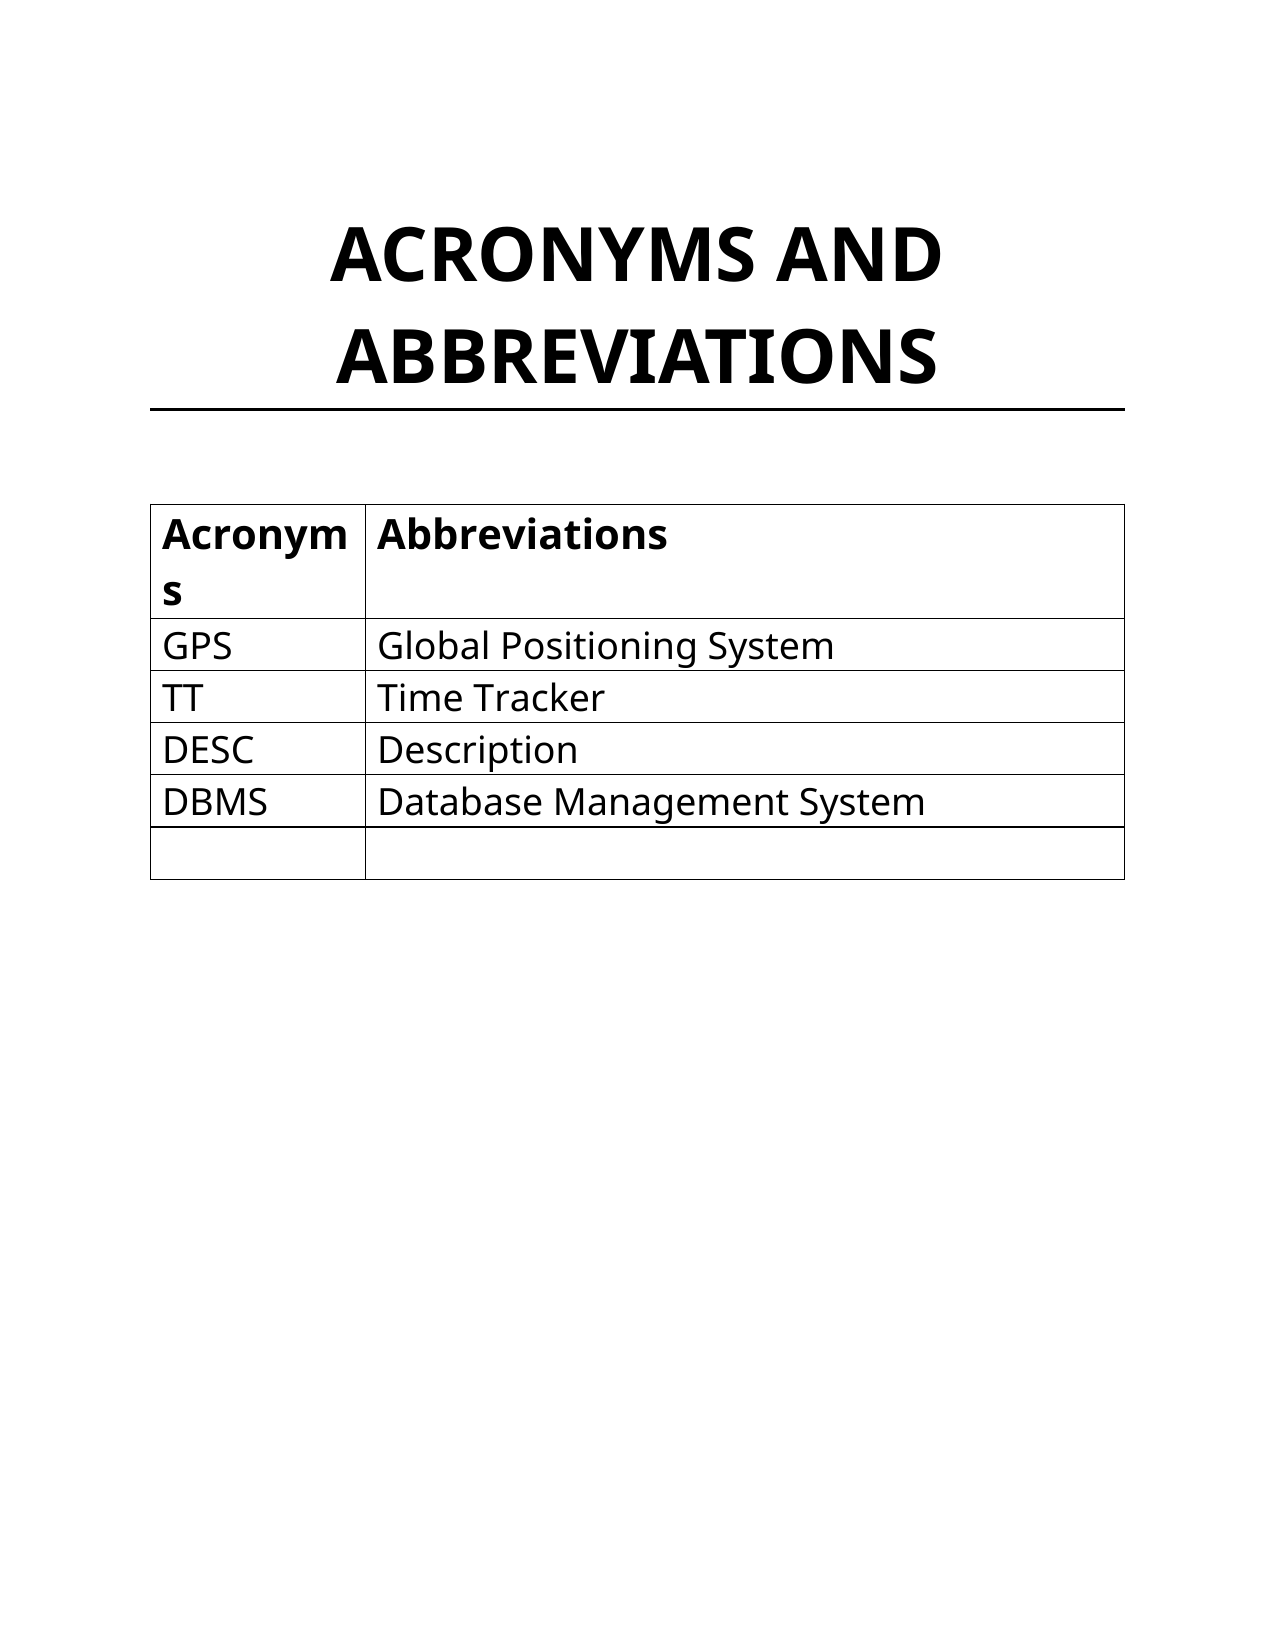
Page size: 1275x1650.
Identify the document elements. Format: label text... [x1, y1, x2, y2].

table_cell DESC [151, 723, 365, 774]
table_cell DBMS [151, 775, 365, 826]
table_cell Global Positioning System [366, 619, 1124, 670]
table_cell TT [151, 671, 365, 722]
table_cell GPS [151, 619, 365, 670]
table_cell Database Management System [366, 775, 1124, 826]
table_cell Time Tracker [366, 671, 1124, 722]
table_header Acronyms [151, 505, 365, 618]
table_cell [366, 828, 1124, 878]
table_header Abbreviations [366, 505, 1124, 618]
table_cell [151, 828, 365, 878]
table_cell Description [366, 723, 1124, 774]
subtitle Acronyms and Abbreviations [150, 201, 1125, 408]
